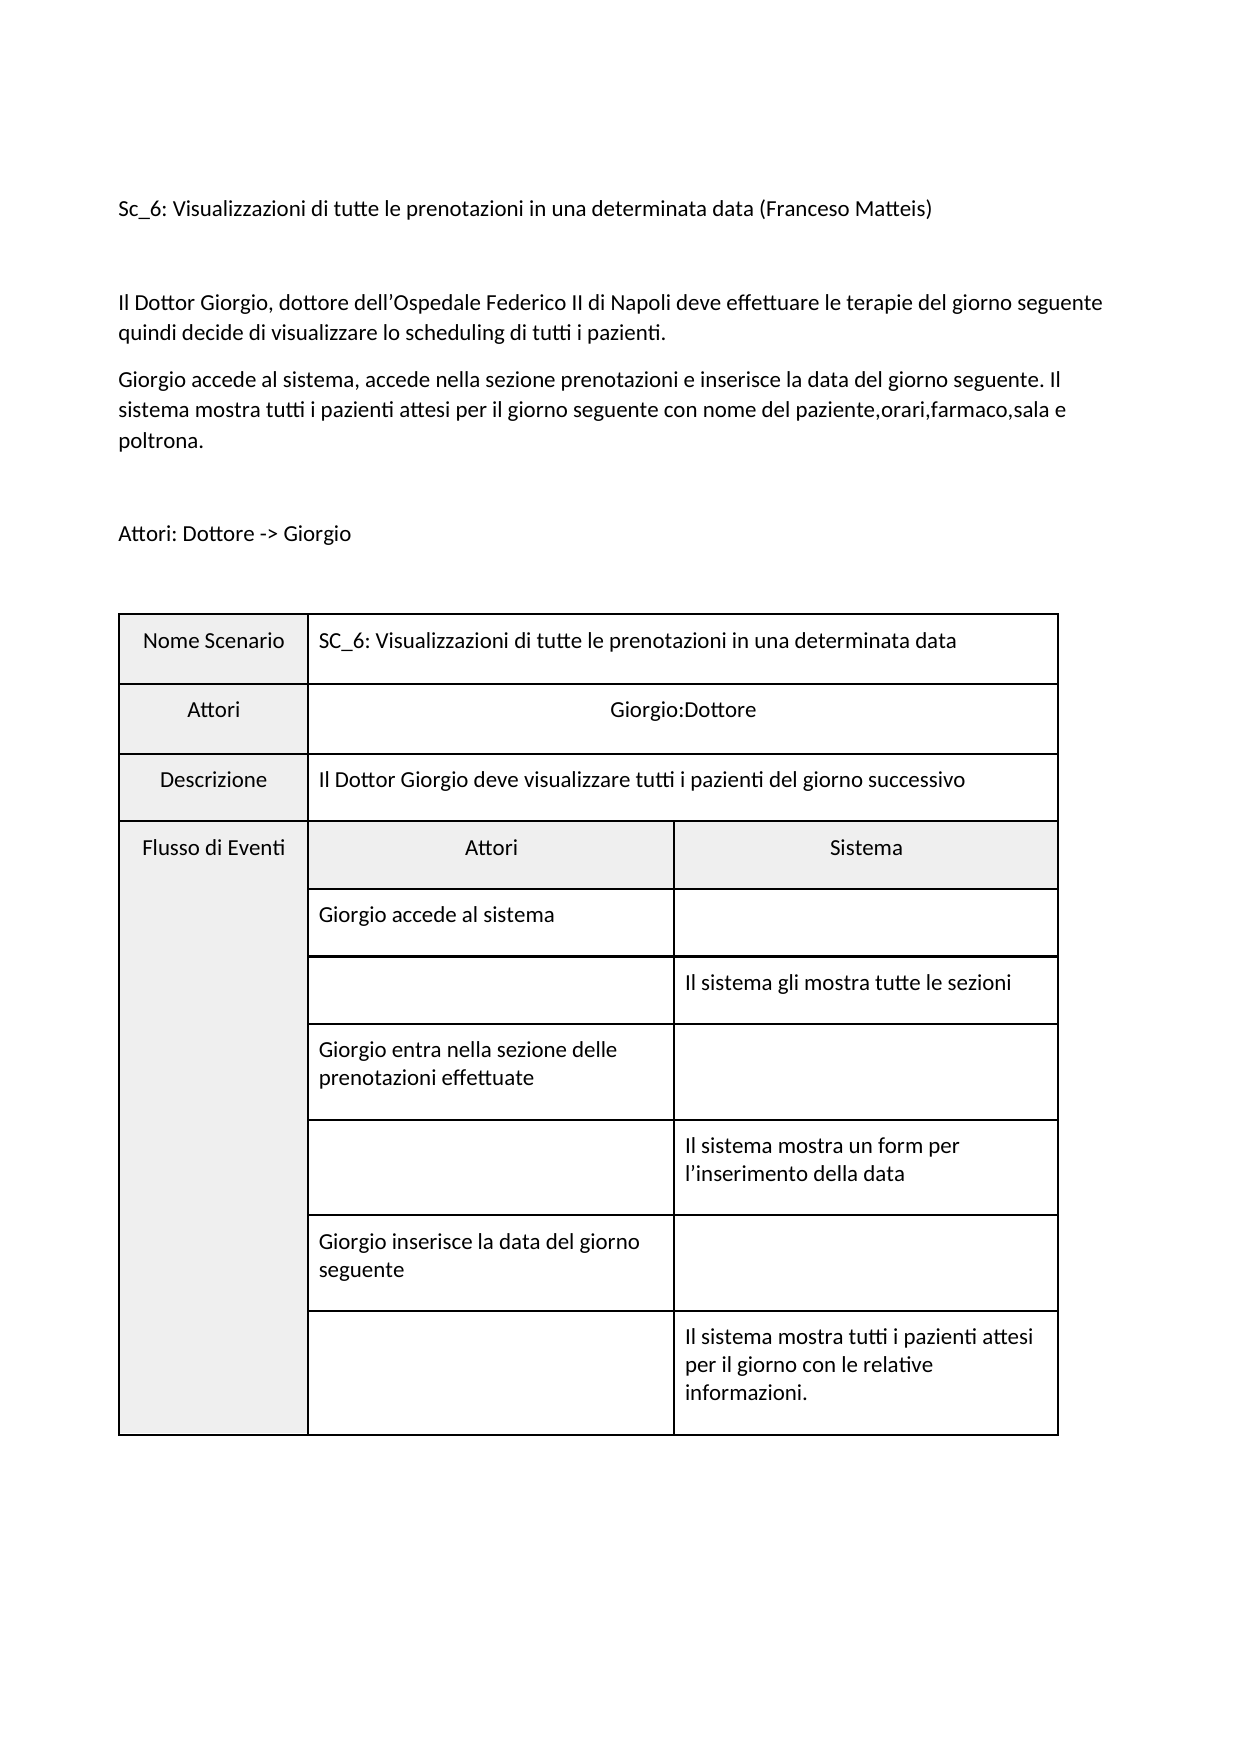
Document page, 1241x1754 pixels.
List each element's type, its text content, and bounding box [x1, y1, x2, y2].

table_cell Sistema [675, 822, 1057, 888]
table_header SC_6: Visualizzazioni di tutte le prenotazioni in una determinata data [309, 615, 1057, 683]
table_cell [309, 958, 673, 1023]
table_cell Giorgio:Dottore [309, 685, 1057, 753]
table_cell Attori [309, 822, 673, 888]
text Giorgio accede al sistema, accede nella sezione prenotazioni e inserisce la data del giorno seguente. Il sistema mostra tutti i pazienti attesi per il giorno seguente con nome del paziente,orari,farmaco,sala e poltrona. [118, 365, 1122, 454]
text Sc_6: Visualizzazioni di tutte le prenotazioni in una determinata data (Franceso Matteis) [118, 194, 1122, 222]
text Attori: Dottore -> Giorgio [118, 519, 1122, 547]
table_cell Attori [120, 685, 307, 753]
table_cell [675, 1025, 1057, 1119]
table_cell Giorgio entra nella sezione delle prenotazioni effettuate [309, 1025, 673, 1119]
table_header Nome Scenario [120, 615, 307, 683]
table_cell Il sistema mostra un form per l’inserimento della data [675, 1121, 1057, 1214]
table_cell [309, 1121, 673, 1214]
table_cell Il sistema mostra tutti i pazienti attesi per il giorno con le relative informazioni. [675, 1312, 1057, 1433]
table_cell [309, 1312, 673, 1433]
table_cell Flusso di Eventi [120, 822, 307, 1433]
table_cell Descrizione [120, 755, 307, 820]
text Il Dottor Giorgio, dottore dell’Ospedale Federico II di Napoli deve effettuare le terapie del giorno seguente quindi decide di visualizzare lo scheduling di tutti i pazienti. [118, 288, 1122, 346]
table_cell Giorgio accede al sistema [309, 890, 673, 955]
table_cell Il Dottor Giorgio deve visualizzare tutti i pazienti del giorno successivo [309, 755, 1057, 820]
table_cell Il sistema gli mostra tutte le sezioni [675, 958, 1057, 1023]
table_cell Giorgio inserisce la data del giorno seguente [309, 1216, 673, 1310]
table_cell [675, 890, 1057, 955]
table_cell [675, 1216, 1057, 1310]
